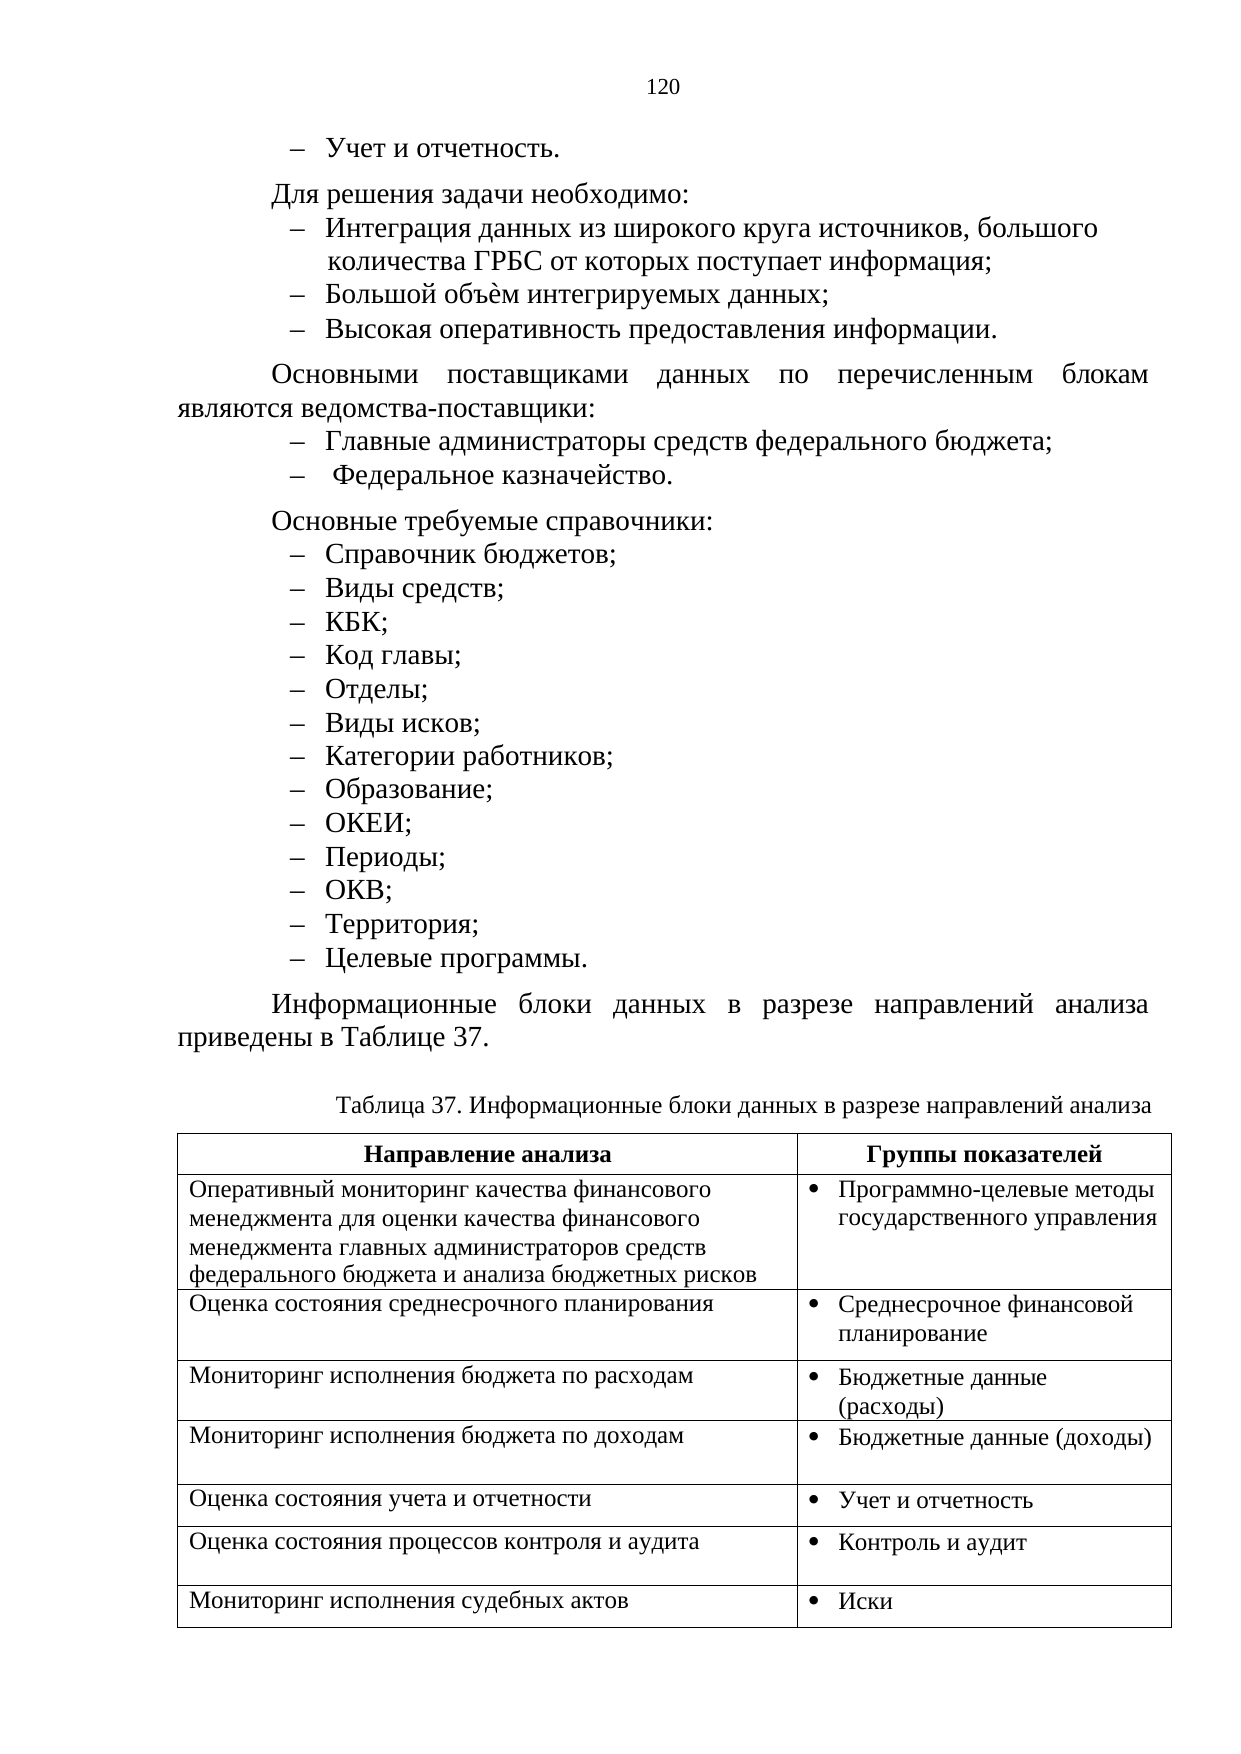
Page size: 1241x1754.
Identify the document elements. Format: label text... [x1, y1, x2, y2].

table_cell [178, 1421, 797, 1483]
list Периоды; [290, 839, 1240, 873]
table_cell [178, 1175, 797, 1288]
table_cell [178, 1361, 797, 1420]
list Учет и отчетность. [290, 130, 1240, 164]
text Информационные блоки данных в разрезе направлений анализа приведены в Таблице 37. [177, 986, 1152, 1053]
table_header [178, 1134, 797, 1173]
list Целевые программы. [290, 940, 1240, 973]
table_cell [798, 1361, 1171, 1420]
text Основными поставщиками данных по перечисленным блокам являются ведомства-поставщики: [177, 357, 1151, 424]
text Основные требуемые справочники: [271, 503, 1240, 537]
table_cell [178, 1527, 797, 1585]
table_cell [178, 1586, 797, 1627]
list Образование; [290, 772, 1240, 806]
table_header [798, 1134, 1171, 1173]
list ОКВ; [290, 873, 1240, 906]
text Для решения задачи необходимо: [271, 176, 1240, 210]
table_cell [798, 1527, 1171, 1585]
list ОКЕИ; [290, 806, 1240, 839]
list Отделы; [290, 671, 1240, 705]
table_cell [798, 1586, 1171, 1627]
list Высокая оперативность предоставления информации. [290, 311, 1240, 344]
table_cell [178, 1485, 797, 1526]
list Большой объѐм интегрируемых данных; [290, 277, 1240, 311]
list Главные администраторы средств федерального бюджета; [290, 424, 1240, 457]
list КБК; [290, 604, 1240, 638]
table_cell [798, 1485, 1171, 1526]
list Территория; [290, 906, 1240, 940]
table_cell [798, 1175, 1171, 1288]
list Код главы; [290, 638, 1240, 671]
list Федеральное казначейство. [290, 457, 1240, 491]
list Интеграция данных из широкого круга источников, большого количества ГРБС от которых поступает информация; [290, 210, 1152, 277]
list Категории работников; [290, 738, 1240, 772]
list Справочник бюджетов; [290, 537, 1240, 571]
text Таблица 37. Информационные блоки данных в разрезе направлений анализа [336, 1090, 1240, 1119]
list Виды исков; [290, 705, 1240, 738]
list Виды средств; [290, 571, 1240, 604]
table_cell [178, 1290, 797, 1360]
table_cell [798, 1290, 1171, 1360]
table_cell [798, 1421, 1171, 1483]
